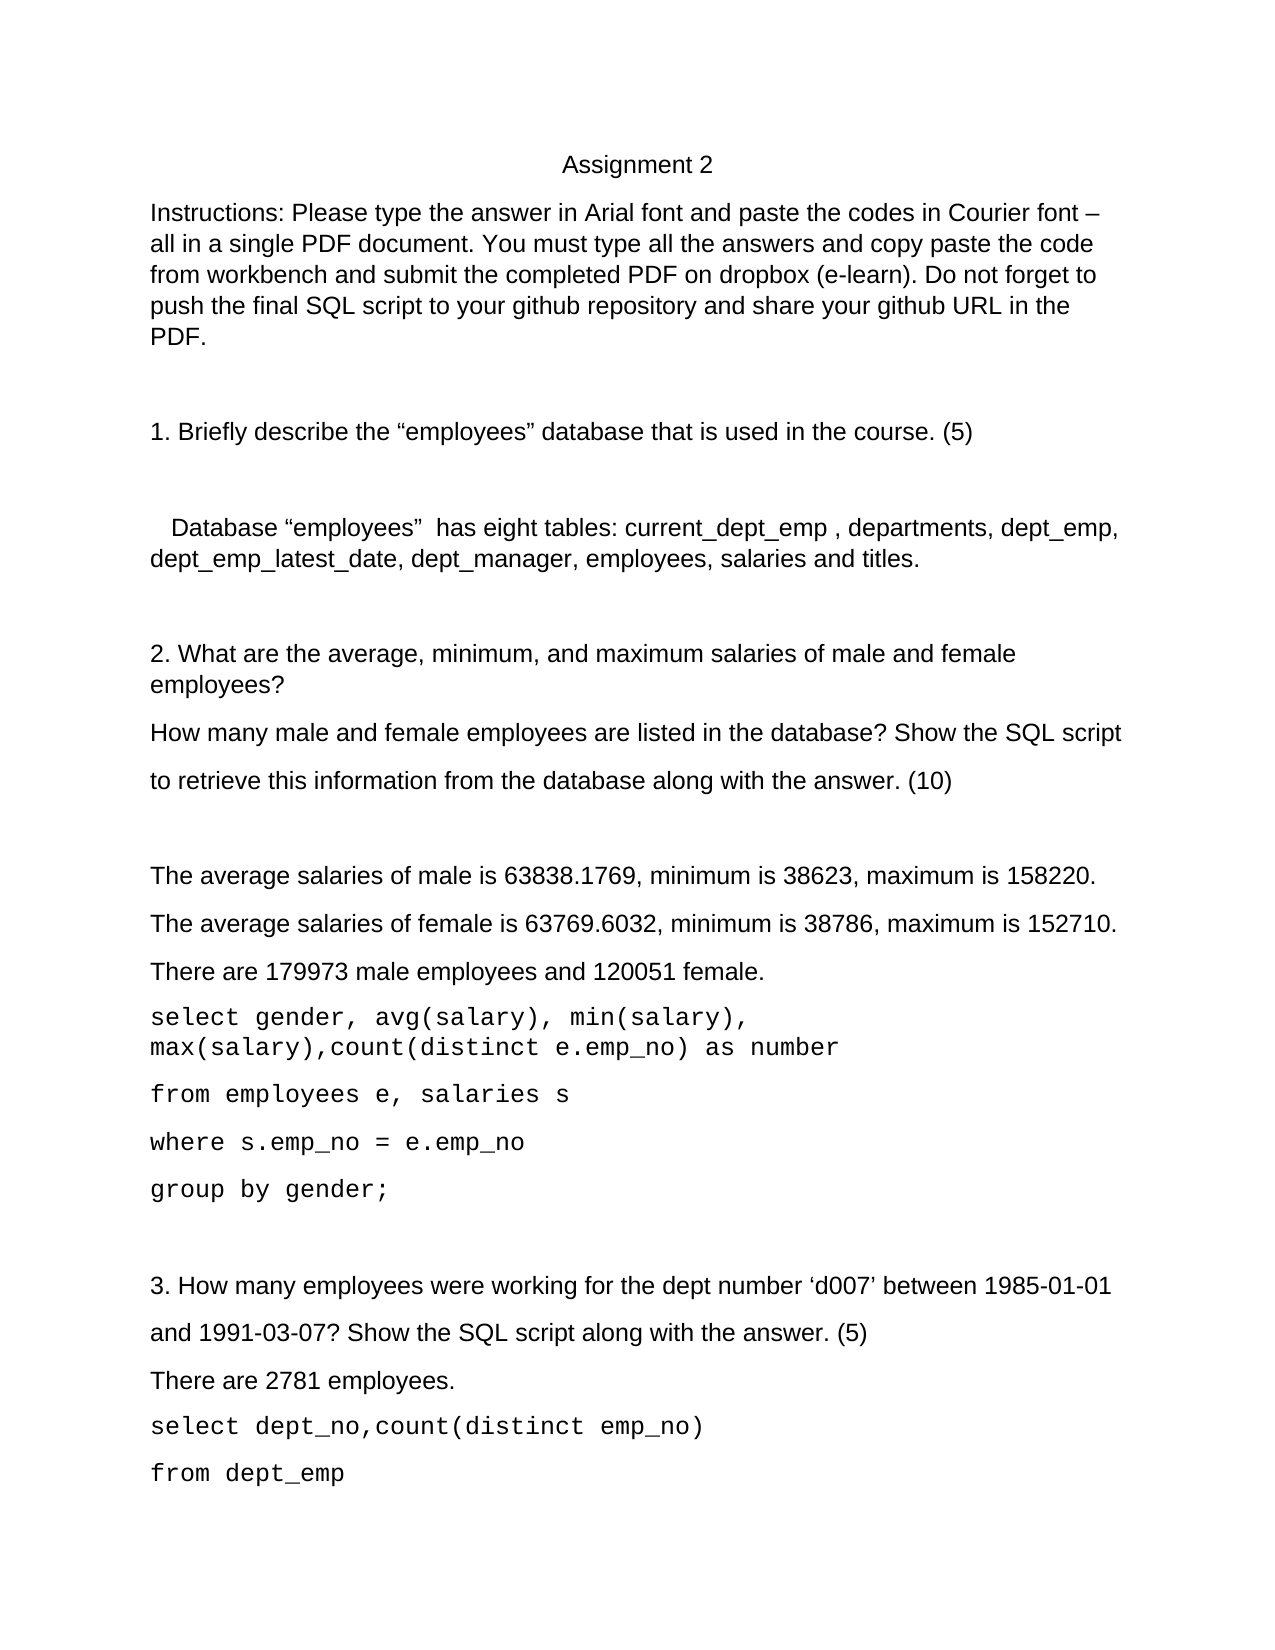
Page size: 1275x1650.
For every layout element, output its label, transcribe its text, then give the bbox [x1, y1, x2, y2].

text select dept_no,count(distinct emp_no) [150, 1414, 1125, 1442]
text There are 179973 male employees and 120051 female. [150, 956, 1125, 985]
text from dept_emp [150, 1461, 1125, 1489]
text select gender, avg(salary), min(salary), max(salary),count(distinct e.emp_no) as number [150, 1004, 1125, 1063]
text 1. Briefly describe the “employees” database that is used in the course. (5) [150, 417, 1125, 446]
text 3. How many employees were working for the dept number ‘d007’ between 1985-01-01 [150, 1271, 1125, 1299]
text 2. What are the average, minimum, and maximum salaries of male and female employees? [150, 639, 1125, 699]
text to retrieve this information from the database along with the answer. (10) [150, 766, 1125, 794]
text Database “employees” has eight tables: current_dept_emp , departments, dept_emp, dept_emp_latest_date, dept_manager, employees, salaries and titles. [150, 513, 1125, 572]
text where s.emp_no = e.emp_no [150, 1129, 1125, 1157]
text How many male and female employees are listed in the database? Show the SQL script [150, 718, 1125, 747]
text Instructions: Please type the answer in Arial font and paste the codes in Courier font – all in a single PDF document. You must type all the answers and copy paste the code from workbench and submit the completed PDF on dropbox (e-learn). Do not forget to push the final SQL script to your github repository and share your github URL in the PDF. [150, 198, 1125, 351]
text Assignment 2 [150, 150, 1125, 179]
text from employees e, salaries s [150, 1082, 1125, 1110]
text The average salaries of male is 63838.1769, minimum is 38623, maximum is 158220. [150, 861, 1125, 890]
text The average salaries of female is 63769.6032, minimum is 38786, maximum is 152710. [150, 909, 1125, 937]
text and 1991-03-07? Show the SQL script along with the answer. (5) [150, 1318, 1125, 1347]
text group by gender; [150, 1176, 1125, 1204]
text There are 2781 employees. [150, 1366, 1125, 1395]
